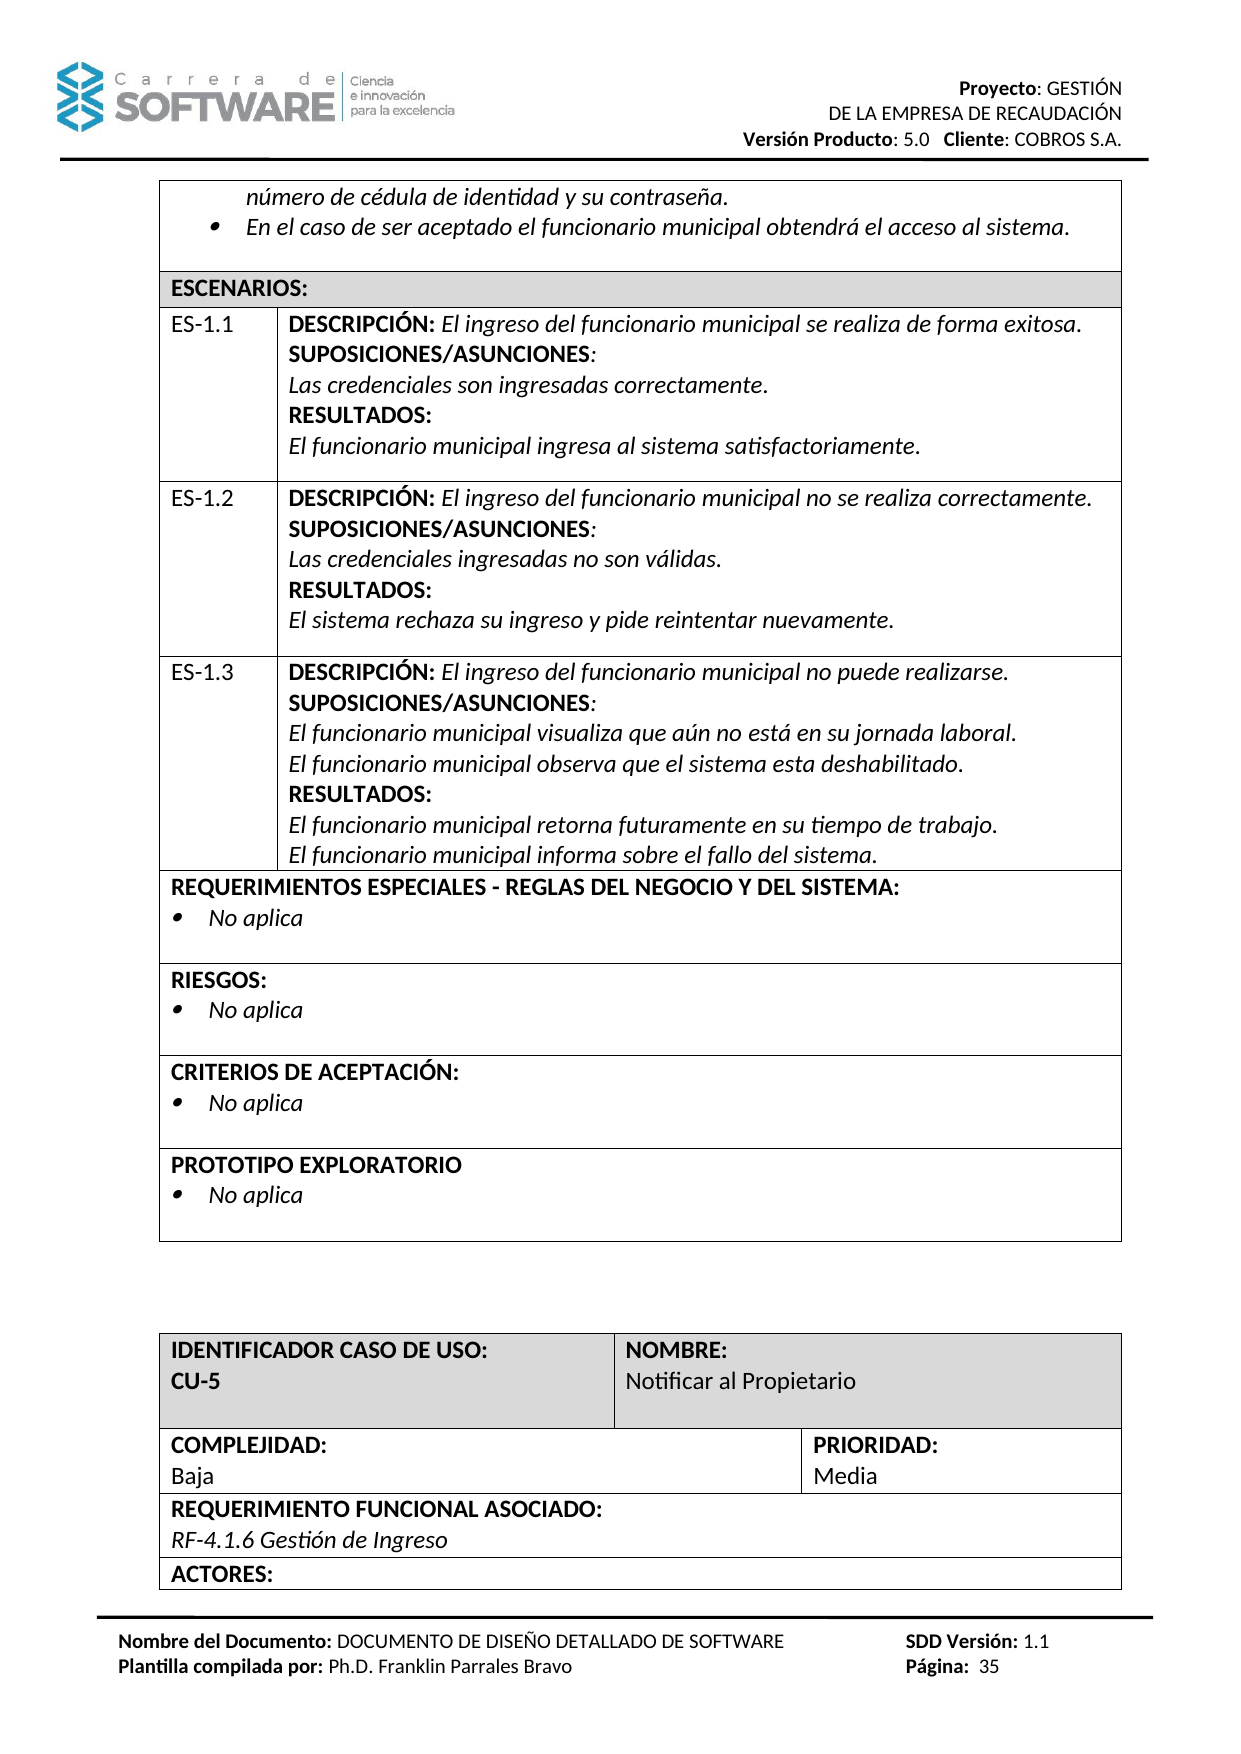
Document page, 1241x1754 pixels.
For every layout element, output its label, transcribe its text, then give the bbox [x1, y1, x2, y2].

table_cell DESCRIPCIÓN: El ingreso del funcionario municipal se realiza de forma exitosa. SUPOSICIONES/ASUNCIONES: Las credenciales son ingresadas correctamente. RESULTADOS: El funcionario municipal ingresa al sistema satisfactoriamente. [278, 308, 1121, 481]
table_cell PROTOTIPO EXPLORATORIO No aplica [160, 1149, 1121, 1241]
table_header NOMBRE: Notificar al Propietario [615, 1334, 1121, 1428]
table_cell ES-1.2 [160, 482, 277, 656]
table_cell ES-1.3 [160, 657, 277, 870]
table_cell DESCRIPCIÓN: El ingreso del funcionario municipal no puede realizarse. SUPOSICIONES/ASUNCIONES: El funcionario municipal visualiza que aún no está en su jornada laboral. El funcionario municipal observa que el sistema esta deshabilitado. RESULTADOS: El funcionario municipal retorna futuramente en su tiempo de trabajo. El funcionario municipal informa sobre el fallo del sistema. [278, 657, 1121, 870]
picture [46, 46, 461, 154]
table_cell ACTORES: ACT-1 Funcionario Municipal, ACT-2 Administrador de Base de Datos, ACT-3 Propietario [160, 1558, 1121, 1588]
table_cell ES-1.1 [160, 308, 277, 481]
table_cell RIESGOS: No aplica [160, 964, 1121, 1055]
table_cell CRITERIOS DE ACEPTACIÓN: No aplica [160, 1056, 1121, 1148]
table_header IDENTIFICADOR CASO DE USO: CU-5 [160, 1334, 614, 1428]
table_cell REQUERIMIENTOS ESPECIALES - REGLAS DEL NEGOCIO Y DEL SISTEMA: No aplica [160, 871, 1121, 963]
table_cell COMPLEJIDAD: Baja [160, 1429, 801, 1493]
table_cell ESCENARIOS: [160, 272, 1121, 307]
table_cell REQUERIMIENTO FUNCIONAL ASOCIADO: RF-4.1.6 Gestión de Ingreso [160, 1494, 1121, 1557]
table_cell DESCRIPCIÓN: El ingreso del funcionario municipal no se realiza correctamente. SUPOSICIONES/ASUNCIONES: Las credenciales ingresadas no son válidas. RESULTADOS: El sistema rechaza su ingreso y pide reintentar nuevamente. [278, 482, 1121, 656]
table_cell PRIORIDAD: Media [802, 1429, 1121, 1493]
